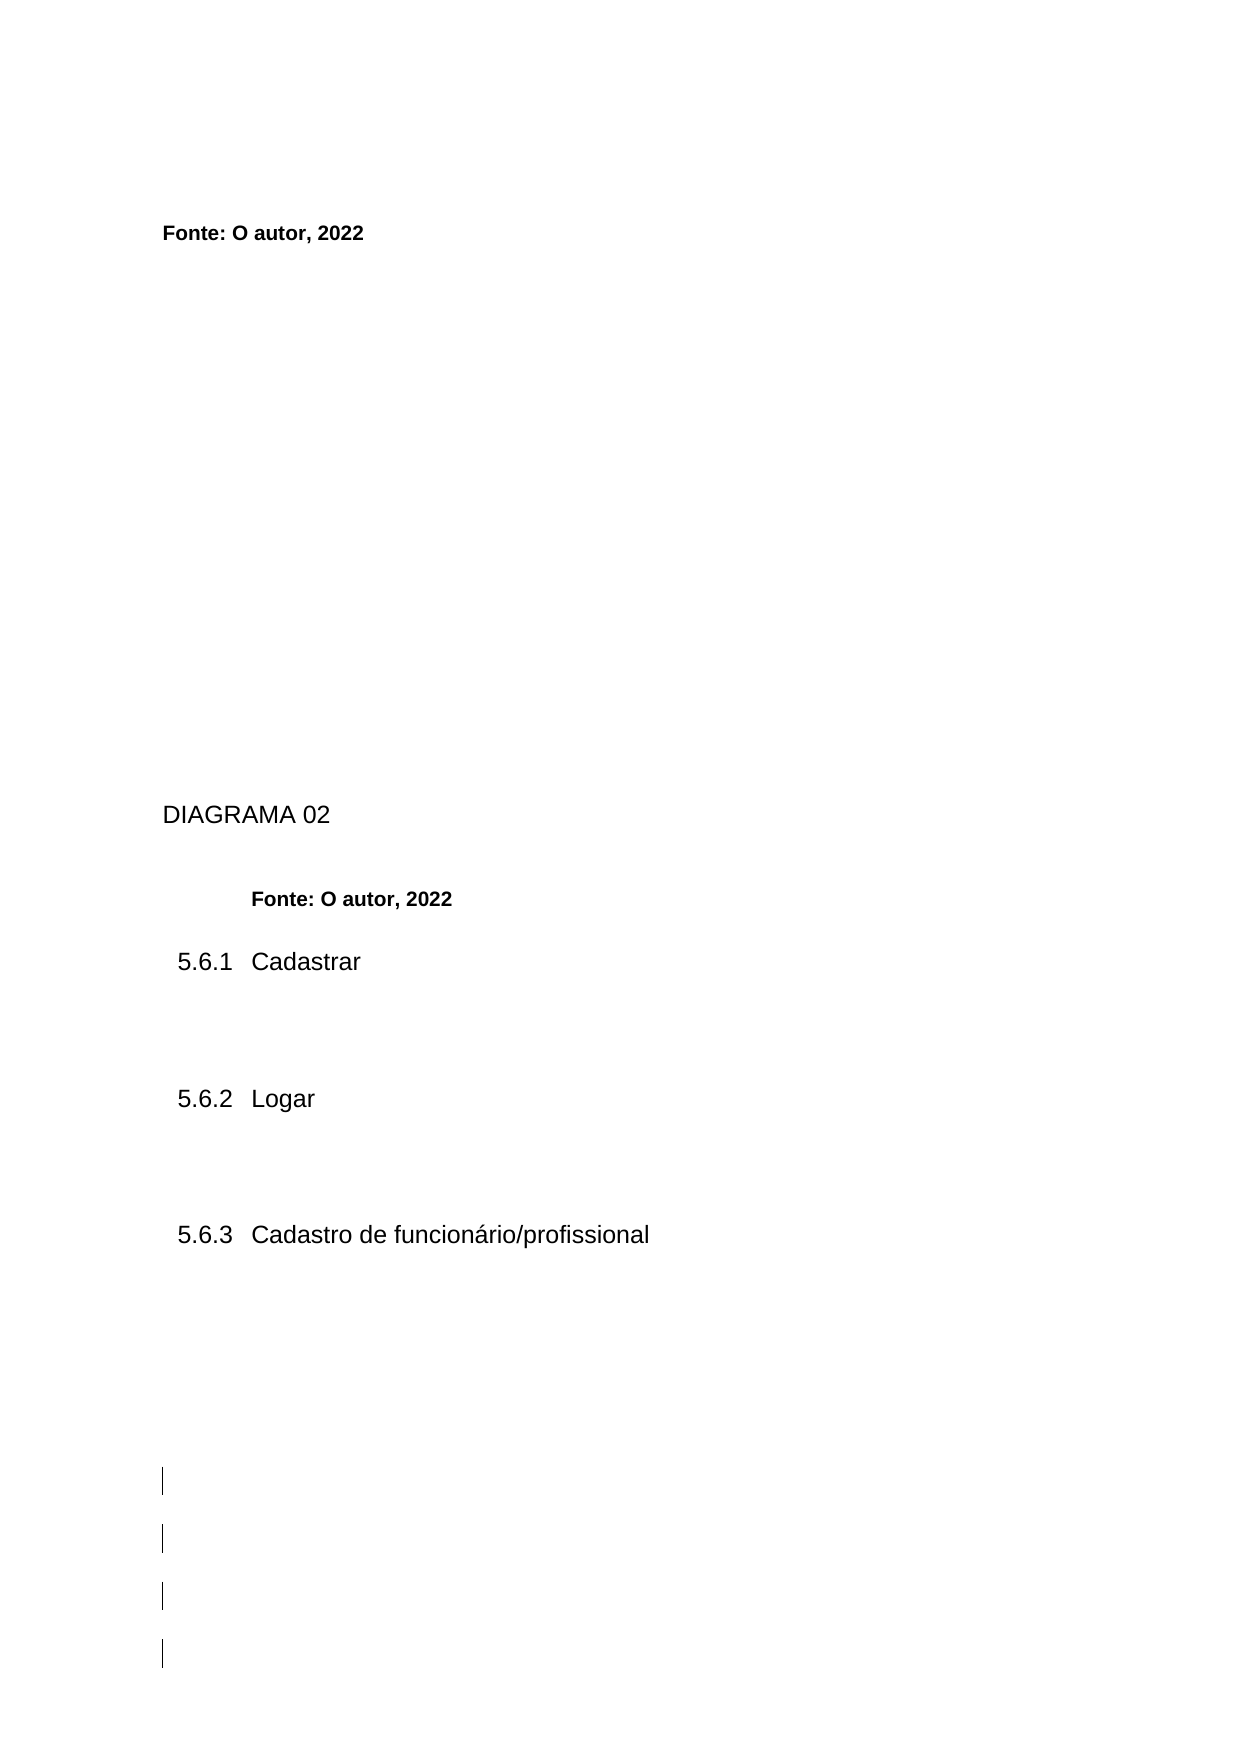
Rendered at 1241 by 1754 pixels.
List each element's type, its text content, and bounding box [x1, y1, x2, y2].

subtitle Cadastro de funcionário/profissional [177, 1220, 1122, 1248]
text Fonte: O autor, 2022 [162, 220, 1122, 244]
subtitle Logar [177, 1083, 1122, 1112]
subtitle Cadastrar [177, 947, 1122, 976]
text DIAGRAMA 02 [162, 800, 1122, 829]
text Fonte: O autor, 2022 [177, 886, 1122, 910]
